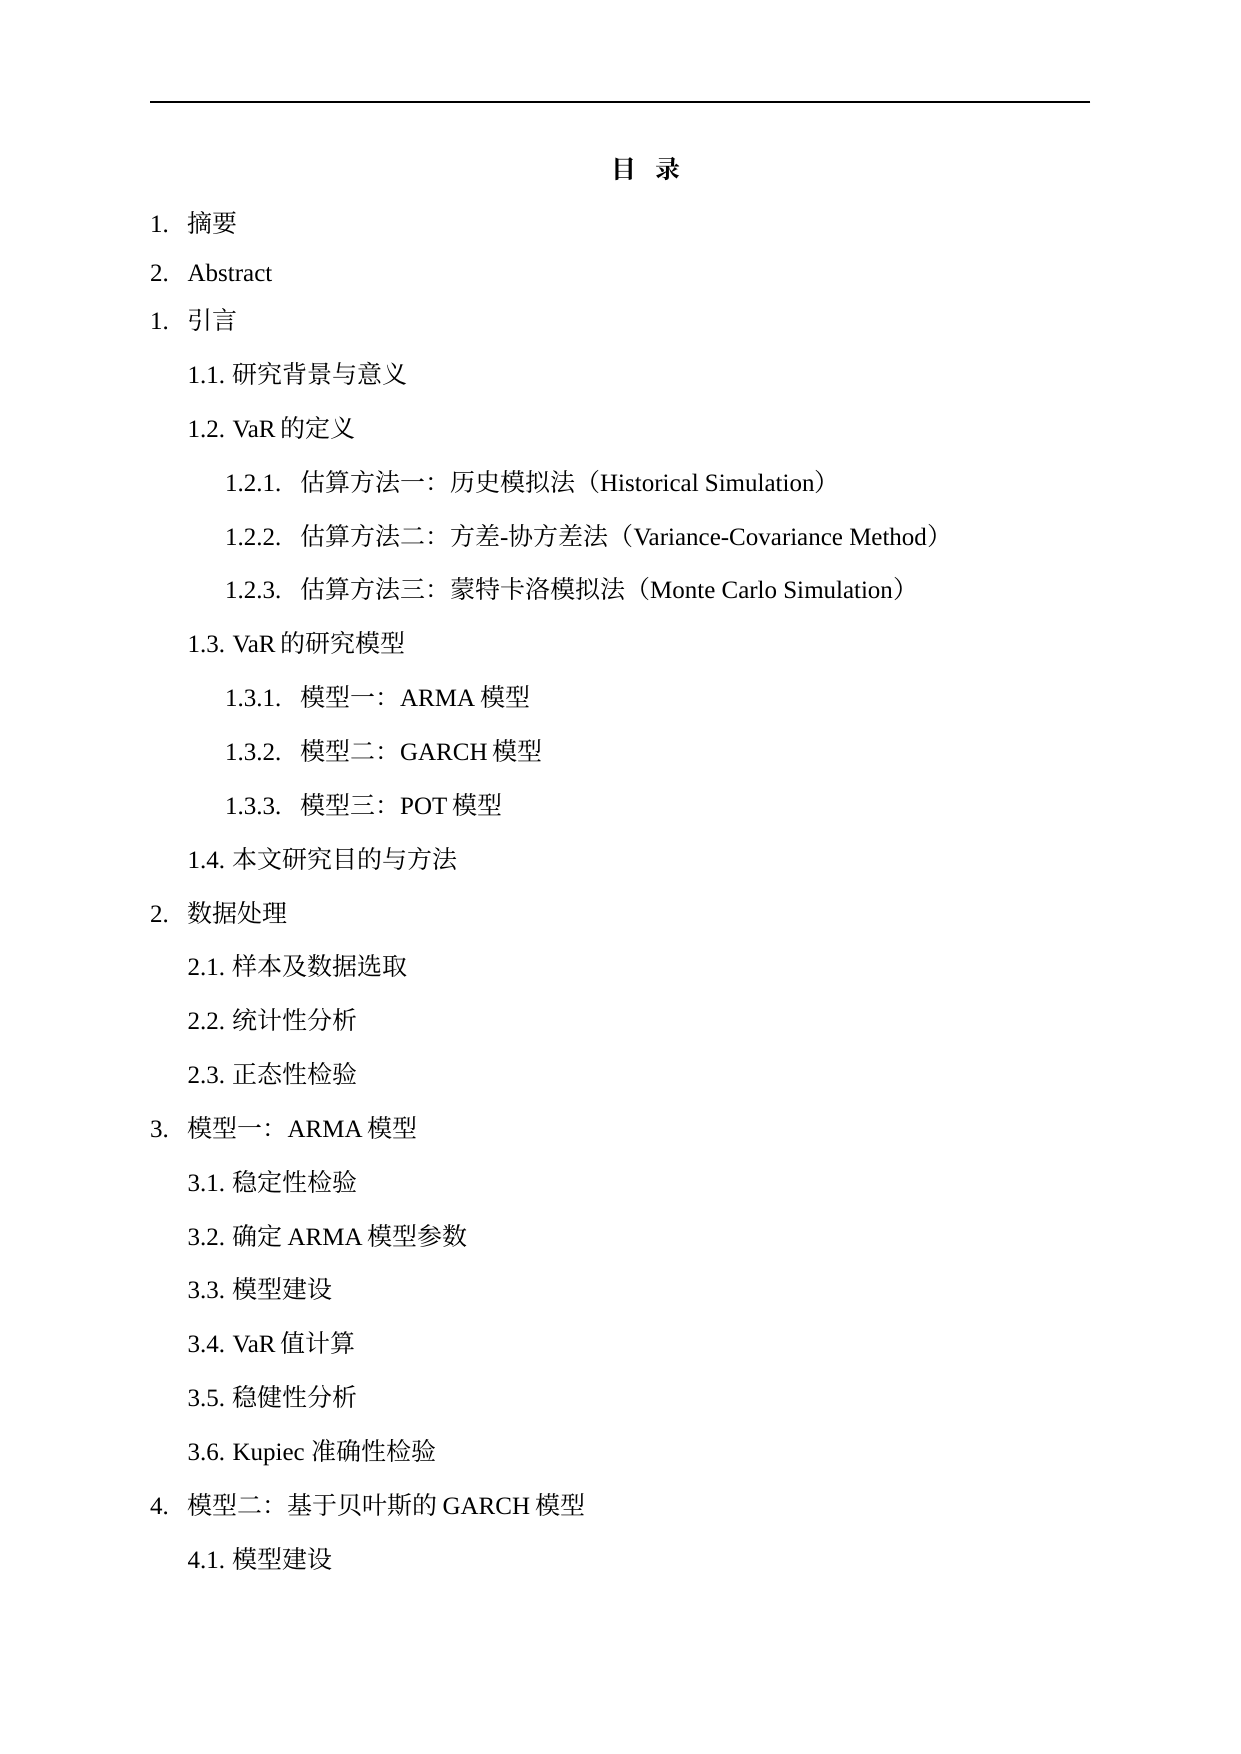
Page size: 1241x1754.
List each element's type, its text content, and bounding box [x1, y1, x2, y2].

list 摘要 [150, 204, 1090, 240]
list 估算方法二：方差-协方差法（Variance-Covariance Method） [225, 516, 1090, 552]
list 估算方法一：历史模拟法（Historical Simulation） [225, 462, 1090, 498]
list 确定ARMA模型参数 [187, 1216, 1090, 1252]
list 样本及数据选取 [187, 947, 1090, 983]
list 估算方法三：蒙特卡洛模拟法（Monte Carlo Simulation） [225, 570, 1090, 606]
list 本文研究目的与方法 [187, 839, 1090, 875]
list 统计性分析 [187, 1001, 1090, 1037]
list VaR的定义 [187, 408, 1090, 444]
list 稳定性检验 [187, 1162, 1090, 1198]
list 模型三：POT模型 [225, 786, 1090, 821]
list VaR值计算 [187, 1324, 1090, 1360]
list 模型建设 [187, 1539, 1090, 1575]
list 模型建设 [187, 1270, 1090, 1306]
list 正态性检验 [187, 1055, 1090, 1091]
list 数据处理 [150, 893, 1090, 929]
list Kupiec 准确性检验 [187, 1432, 1090, 1468]
list 稳健性分析 [187, 1378, 1090, 1414]
list 模型二：基于贝叶斯的GARCH模型 [150, 1486, 1090, 1522]
list 模型一：ARMA模型 [225, 678, 1090, 714]
list 模型二：GARCH模型 [225, 732, 1090, 768]
list VaR的研究模型 [187, 624, 1090, 660]
text 目 录 [150, 150, 1090, 186]
list 模型一：ARMA模型 [150, 1109, 1090, 1144]
list Abstract [150, 258, 1090, 286]
list 研究背景与意义 [187, 355, 1090, 391]
list 引言 [150, 301, 1090, 337]
